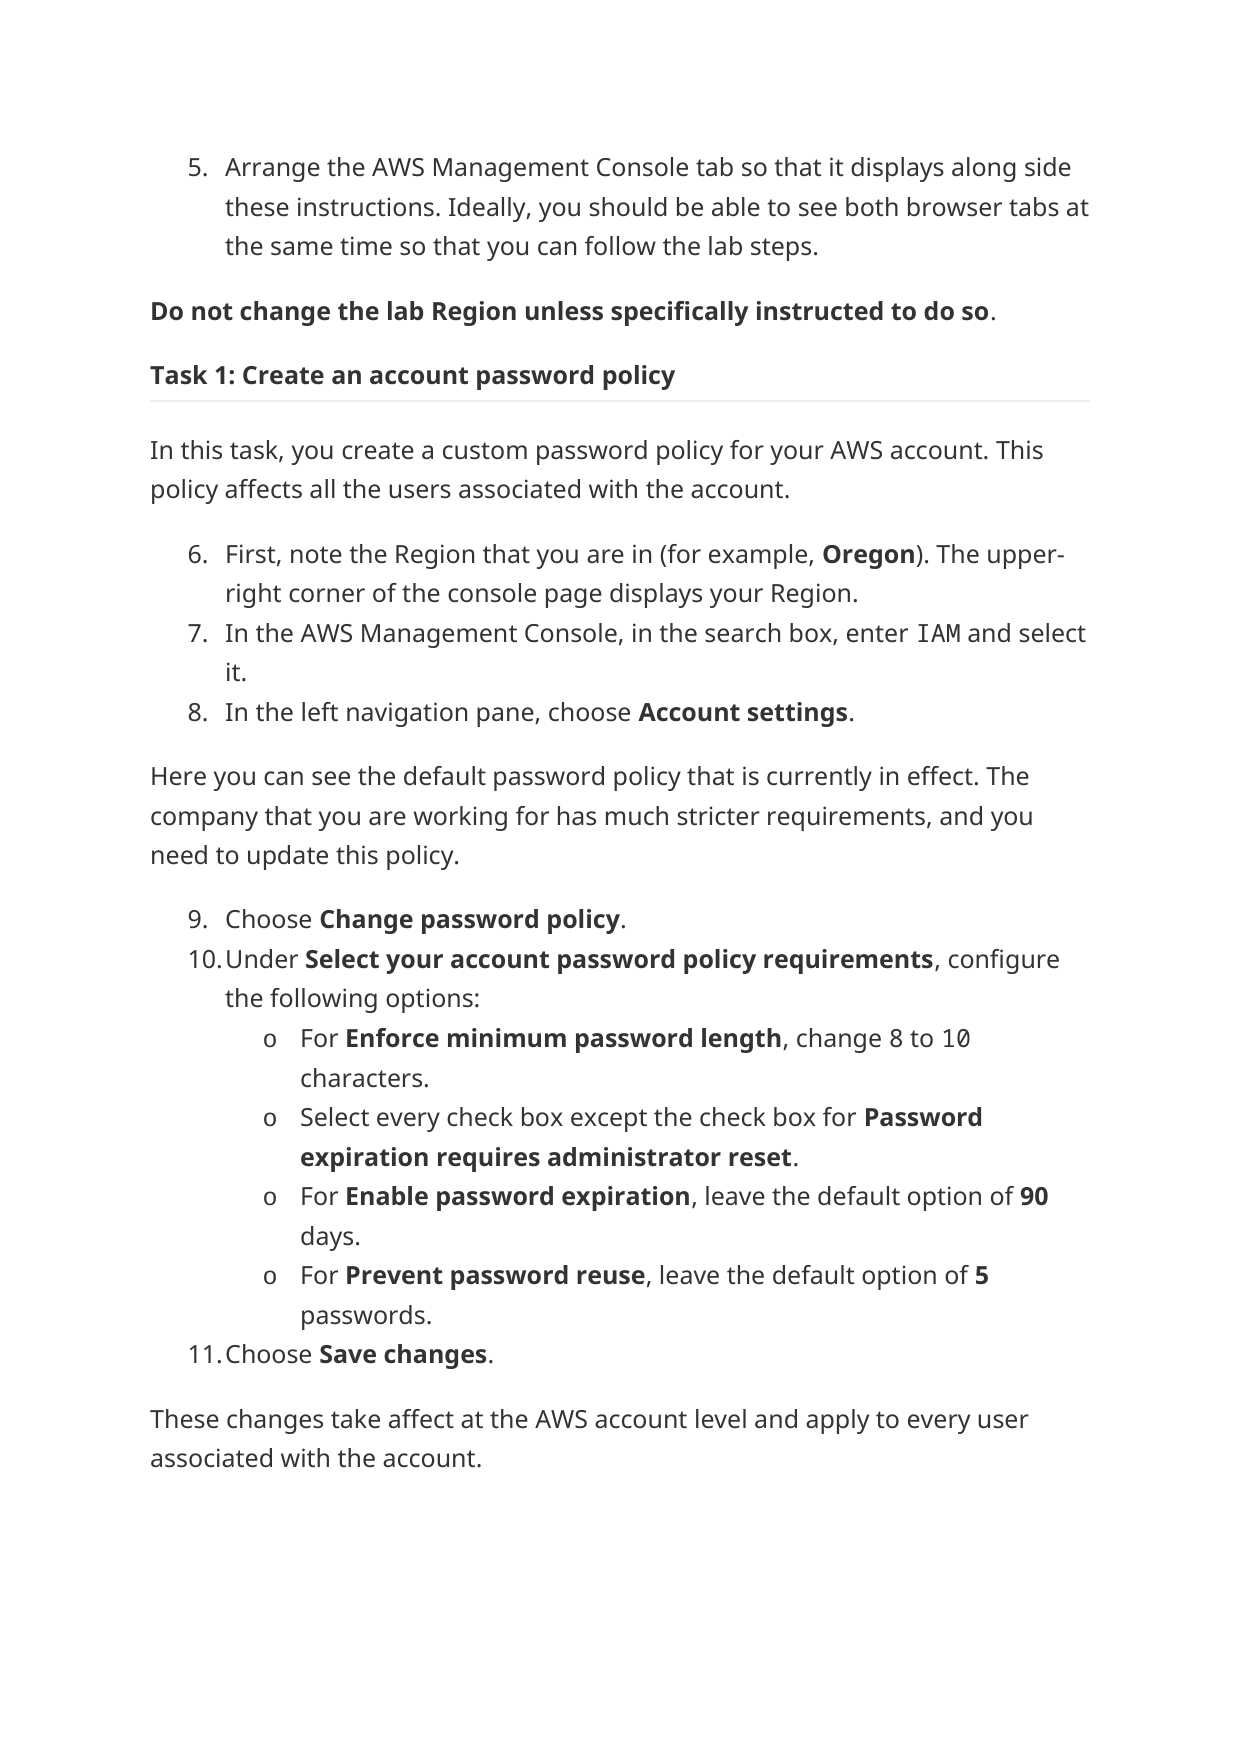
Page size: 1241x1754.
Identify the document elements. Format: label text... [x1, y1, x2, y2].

list In the AWS Management Console, in the search box, enter IAM and select it. [187, 615, 1090, 689]
list For Enable password expiration, leave the default option of 90 days. [262, 1179, 1090, 1253]
text In this task, you create a custom password policy for your AWS account. This policy affects all the users associated with the account. [150, 432, 1090, 506]
list In the left navigation pane, choose Account settings. [187, 694, 1090, 728]
list Arrange the AWS Management Console tab so that it displays along side these instructions. Ideally, you should be able to see both browser tabs at the same time so that you can follow the lab steps. [187, 150, 1090, 263]
list Choose Change password policy. [187, 902, 1090, 936]
subtitle Task 1: Create an account password policy [150, 358, 1090, 400]
list For Enforce minimum password length, change 8 to 10 characters. [262, 1021, 1090, 1094]
list Under Select your account password policy requirements, configure the following options: [187, 942, 1090, 1015]
text Here you can see the default password policy that is currently in effect. The company that you are working for has much stricter requirements, and you need to update this policy. [150, 759, 1090, 872]
text These changes take affect at the AWS account level and apply to every user associated with the account. [150, 1402, 1090, 1475]
list Choose Save changes. [187, 1337, 1090, 1371]
list For Prevent password reuse, leave the default option of 5 passwords. [262, 1258, 1090, 1332]
list First, note the Region that you are in (for example, Oregon). The upper-right corner of the console page displays your Region. [187, 536, 1090, 610]
text Do not change the lab Region unless specifically instructed to do so. [150, 293, 1090, 327]
list Select every check box except the check box for Password expiration requires administrator reset. [262, 1100, 1090, 1173]
